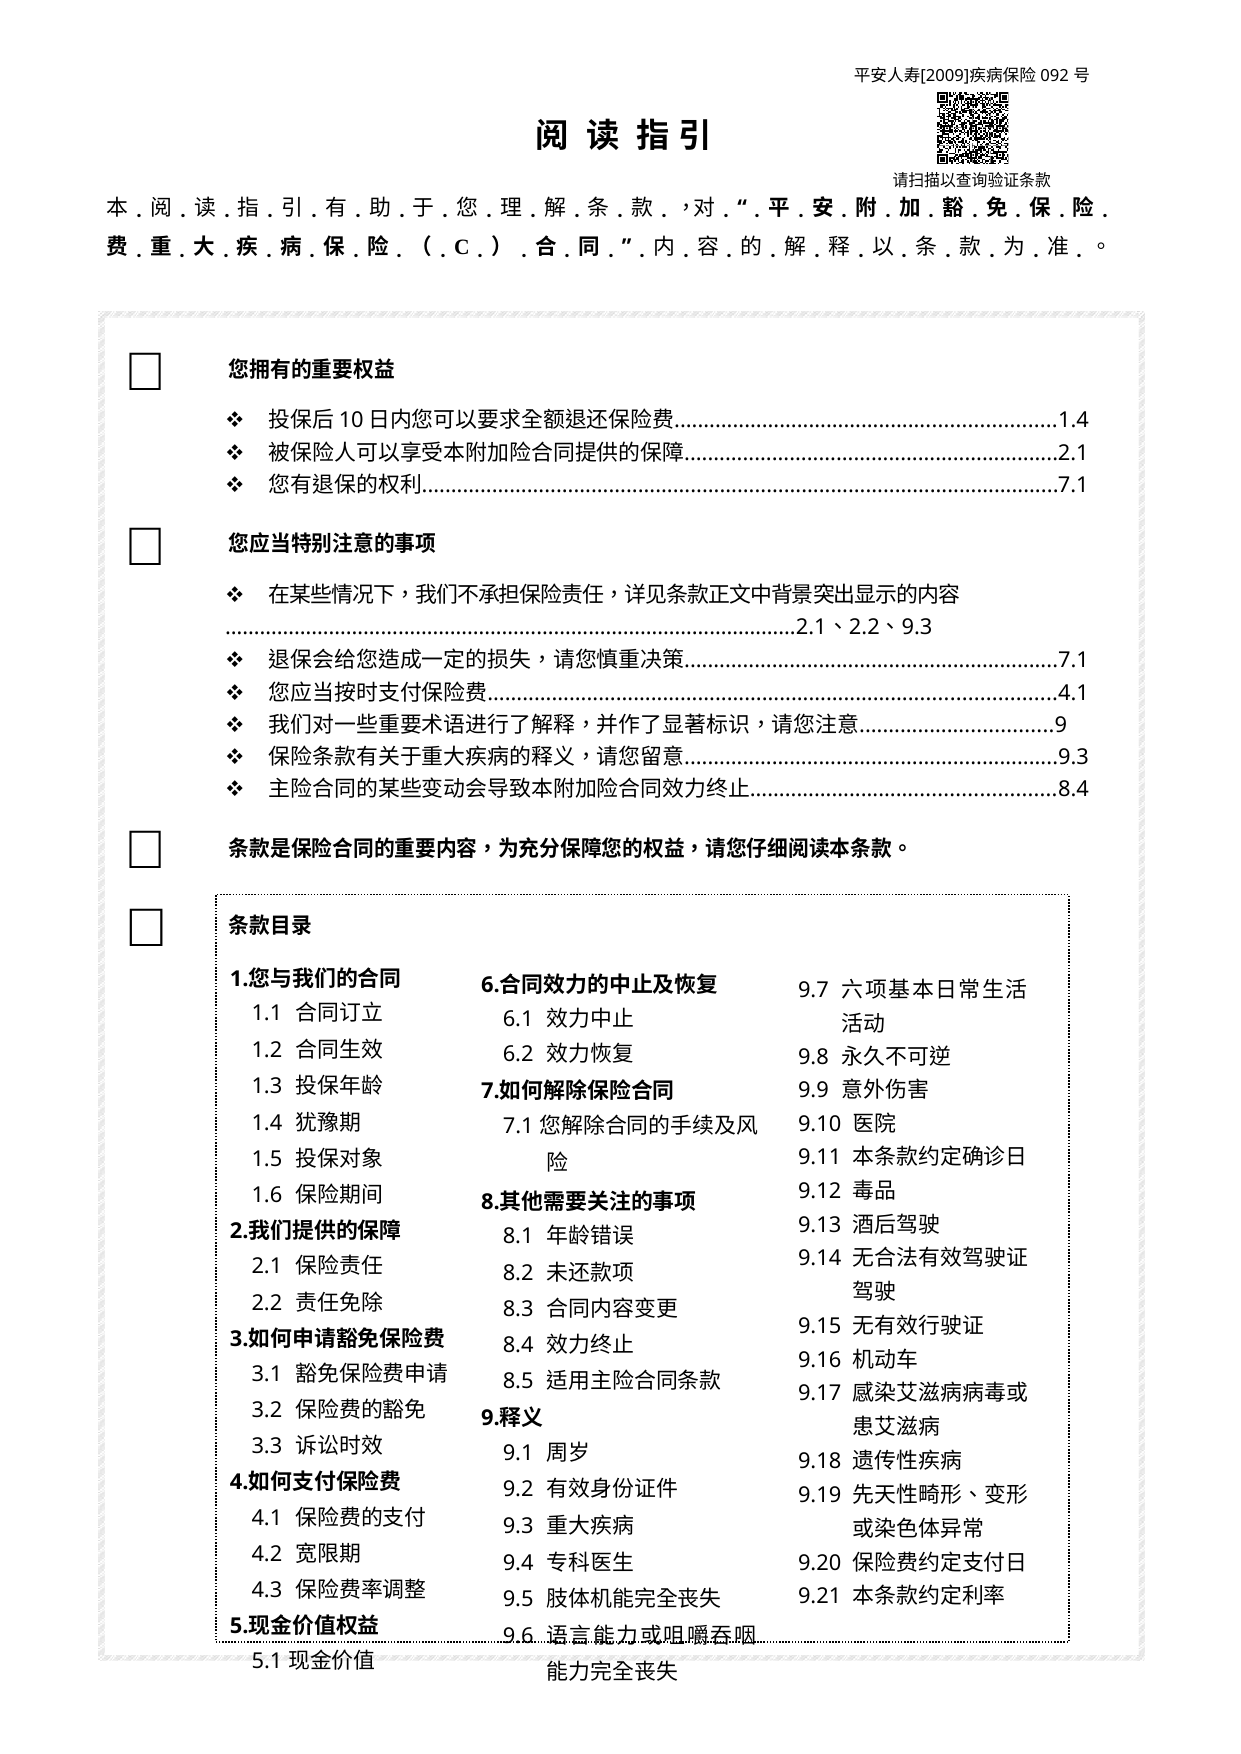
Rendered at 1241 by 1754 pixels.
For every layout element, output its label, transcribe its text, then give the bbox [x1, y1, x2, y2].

text 4.如何支付保险费 [229, 1459, 449, 1497]
list 本条款约定确诊日 [798, 1141, 1157, 1171]
list 效力中止 [503, 1002, 760, 1032]
text  条款目录 [123, 883, 1157, 958]
text 2.我们提供的保障 [229, 1208, 449, 1246]
list 本条款约定利率 [798, 1581, 1157, 1610]
list 您应当按时支付保险费 4.1 [225, 676, 1157, 706]
list 无合法有效驾驶证驾驶 [798, 1242, 1032, 1306]
list 效力终止 [503, 1329, 760, 1359]
subtitle 阅 读 指 引 [87, 111, 712, 157]
text 6.合同效力的中止及恢复 [481, 968, 760, 998]
text  条款是保险合同的重要内容，为充分保障您的权益，请您仔细阅读本条款。 [123, 805, 1157, 880]
list 合同生效 [251, 1034, 449, 1063]
list 感染艾滋病病毒或患艾滋病 [798, 1377, 1032, 1441]
list 投保后10日内您可以要求全额退还保险费 1.4 [225, 404, 1157, 434]
list 保险费的支付 [251, 1502, 449, 1532]
list 投保对象 [251, 1143, 449, 1173]
list 遗传性疾病 [798, 1445, 1157, 1475]
list 保险期间 [251, 1180, 449, 1208]
text 7.如何解除保险合同 [481, 1068, 760, 1106]
text 平安人寿[2009]疾病保险 092 号 [849, 64, 1094, 87]
list 保险费的豁免 [251, 1394, 449, 1424]
text 本．阅．读．指．引．有．助．于．您．理．解．条．款．，对．“．平．安．附．加．豁．免．保．险．费．重．大．疾．病．保．险．（．C．）．合．同．”．内．容．的．解．释．以．条．款．为．准．。 [106, 192, 1157, 271]
text 5.现金价值权益 [229, 1603, 449, 1641]
list 肢体机能完全丧失 [503, 1583, 760, 1613]
list 保险费率调整 [251, 1575, 449, 1603]
list 重大疾病 [503, 1510, 760, 1540]
list 我们对一些重要术语进行了解释，并作了显著标识，请您注意 9 [225, 708, 1157, 738]
list 合同订立 [251, 997, 449, 1027]
list 医院 [798, 1108, 1157, 1137]
text ………………………………………………………………………………………2.1、2.2、9.3 [225, 611, 1157, 641]
list 适用主险合同条款 [503, 1366, 760, 1394]
list 退保会给您造成一定的损失，请您慎重决策 7.1 [225, 644, 1157, 674]
list 合同内容变更 [503, 1293, 760, 1323]
text 7.1 您解除合同的手续及风险 [503, 1110, 760, 1176]
list 在某些情况下，我们不承担保险责任，详见条款正文中背景突出显示的内容 [225, 579, 1157, 608]
list 语言能力或咀嚼吞咽能力完全丧失 [503, 1620, 760, 1686]
text 3.如何申请豁免保险费 [229, 1316, 449, 1353]
list 投保年龄 [251, 1070, 449, 1100]
picture [937, 92, 1009, 164]
list 意外伤害 [798, 1074, 1157, 1104]
list 六项基本日常生活活动 [798, 973, 1033, 1038]
text 5.1 现金价值 [251, 1646, 449, 1675]
text 请扫描以查询验证条款 [848, 168, 1094, 191]
list 永久不可逆 [798, 1043, 1157, 1070]
text 1.您与我们的合同 [229, 963, 449, 993]
list 豁免保险费申请 [251, 1358, 449, 1388]
list 毒品 [798, 1175, 1157, 1205]
list 诉讼时效 [251, 1431, 449, 1459]
list 机动车 [798, 1344, 1157, 1373]
list 年龄错误 [503, 1220, 760, 1250]
list 保险费约定支付日 [798, 1547, 1157, 1577]
list 先天性畸形、变形或染色体异常 [798, 1479, 1032, 1542]
list 专科医生 [503, 1547, 760, 1576]
list 酒后驾驶 [798, 1208, 1157, 1238]
text 8.其他需要关注的事项 [481, 1183, 760, 1216]
list 被保险人可以享受本附加险合同提供的保障 2.1 [225, 437, 1157, 466]
list 主险合同的某些变动会导致本附加险合同效力终止 8.4 [225, 773, 1157, 802]
text 9.释义 [481, 1394, 760, 1432]
text  您应当特别注意的事项 [123, 501, 1157, 576]
list 未还款项 [503, 1256, 760, 1286]
list 宽限期 [251, 1538, 449, 1568]
list 周岁 [503, 1437, 760, 1467]
list 无有效行驶证 [798, 1310, 1157, 1340]
list 您有退保的权利 7.1 [225, 469, 1157, 498]
list 保险条款有关于重大疾病的释义，请您留意 9.3 [225, 741, 1157, 770]
list 责任免除 [251, 1287, 449, 1316]
list 保险责任 [251, 1251, 449, 1280]
text  您拥有的重要权益 [123, 327, 1157, 402]
list 效力恢复 [503, 1039, 760, 1068]
list 有效身份证件 [503, 1473, 760, 1503]
list 犹豫期 [251, 1107, 449, 1136]
picture [98, 311, 1145, 1661]
